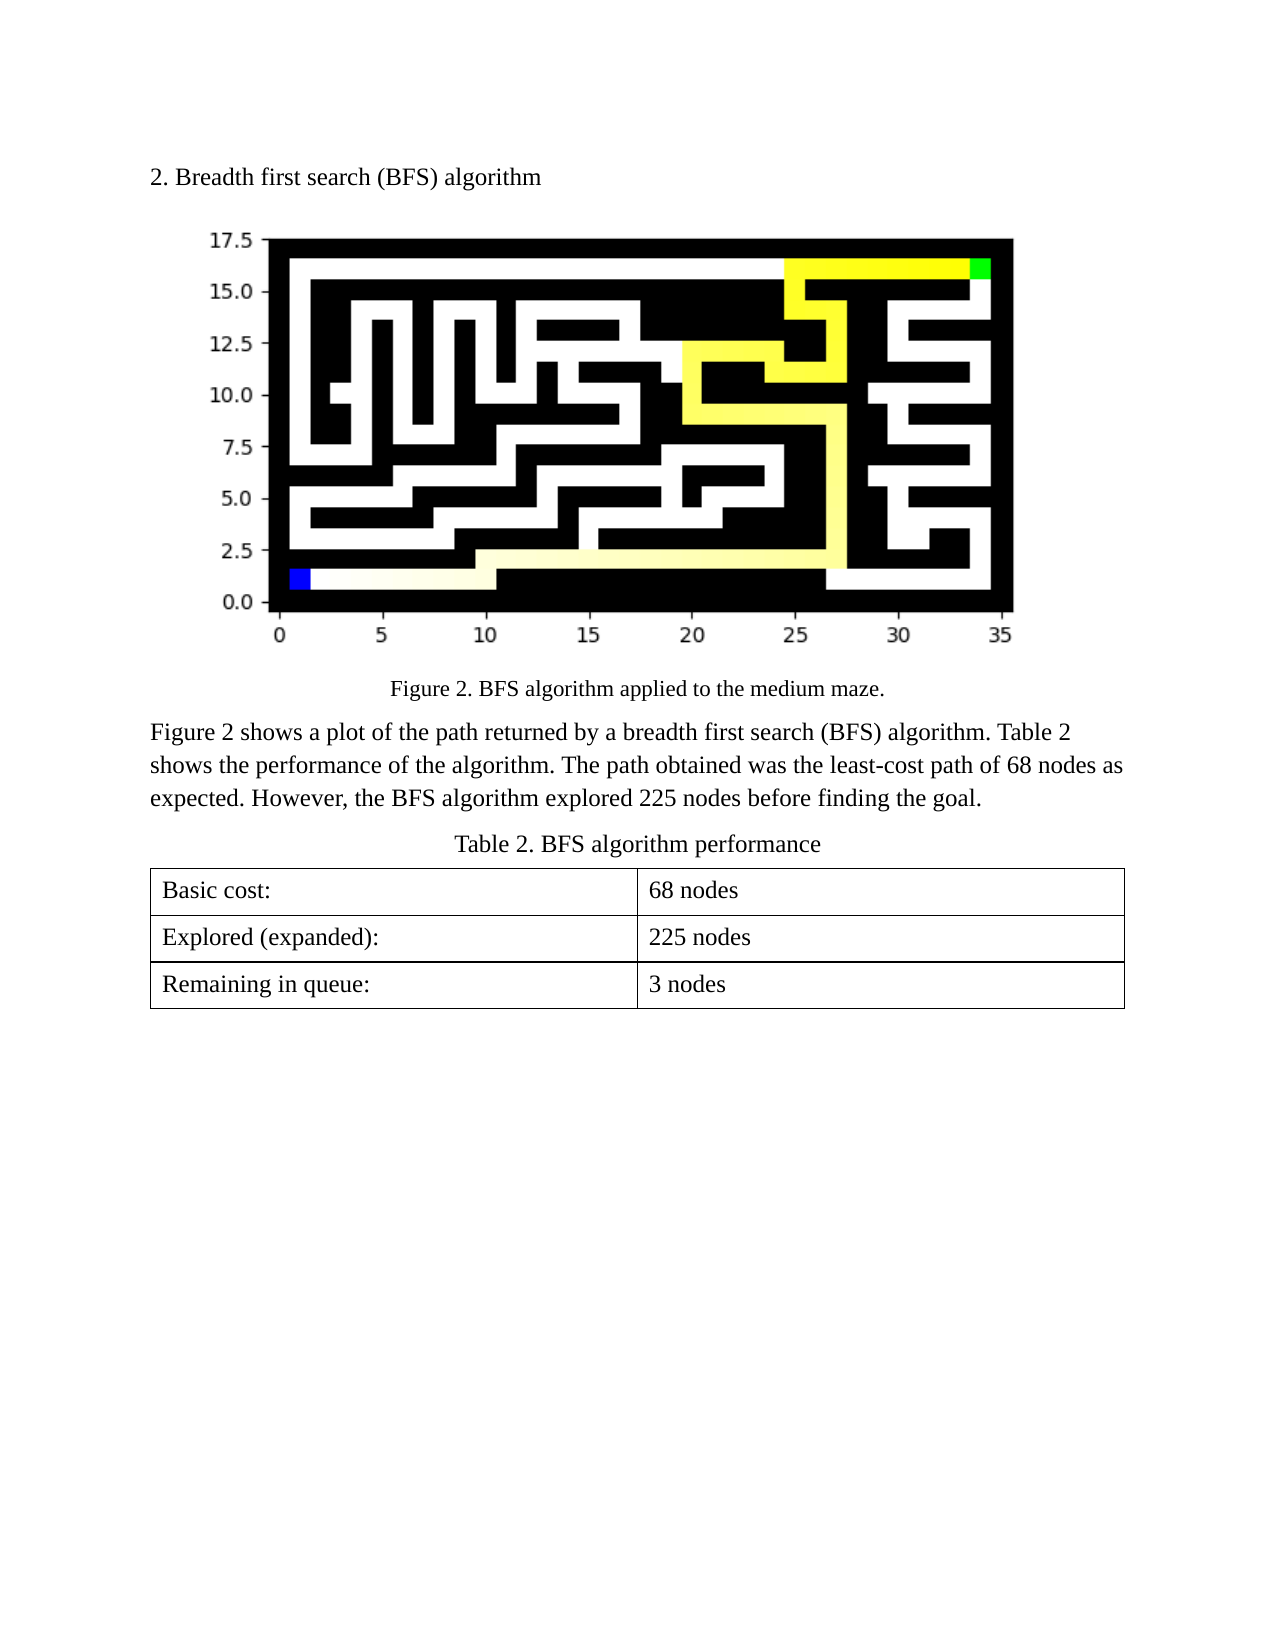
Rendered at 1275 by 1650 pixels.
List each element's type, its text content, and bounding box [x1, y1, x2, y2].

table_cell 225 nodes [638, 916, 1124, 961]
text Table 2. BFS algorithm performance [150, 829, 1125, 858]
table_header 68 nodes [638, 869, 1124, 915]
text Figure 2. BFS algorithm applied to the medium maze. [150, 675, 1125, 701]
table_cell Remaining in queue: [151, 963, 637, 1008]
table_header Basic cost: [151, 869, 637, 915]
text 2. Breadth first search (BFS) algorithm [150, 162, 1125, 191]
table_cell 3 nodes [638, 963, 1124, 1008]
table_cell Explored (expanded): [151, 916, 637, 961]
picture [150, 208, 1109, 658]
text Figure 2 shows a plot of the path returned by a breadth first search (BFS) algorithm. Table 2 shows the performance of the algorithm. The path obtained was the least-cost path of 68 nodes as expected. However, the BFS algorithm explored 225 nodes before finding the goal. [150, 717, 1125, 812]
